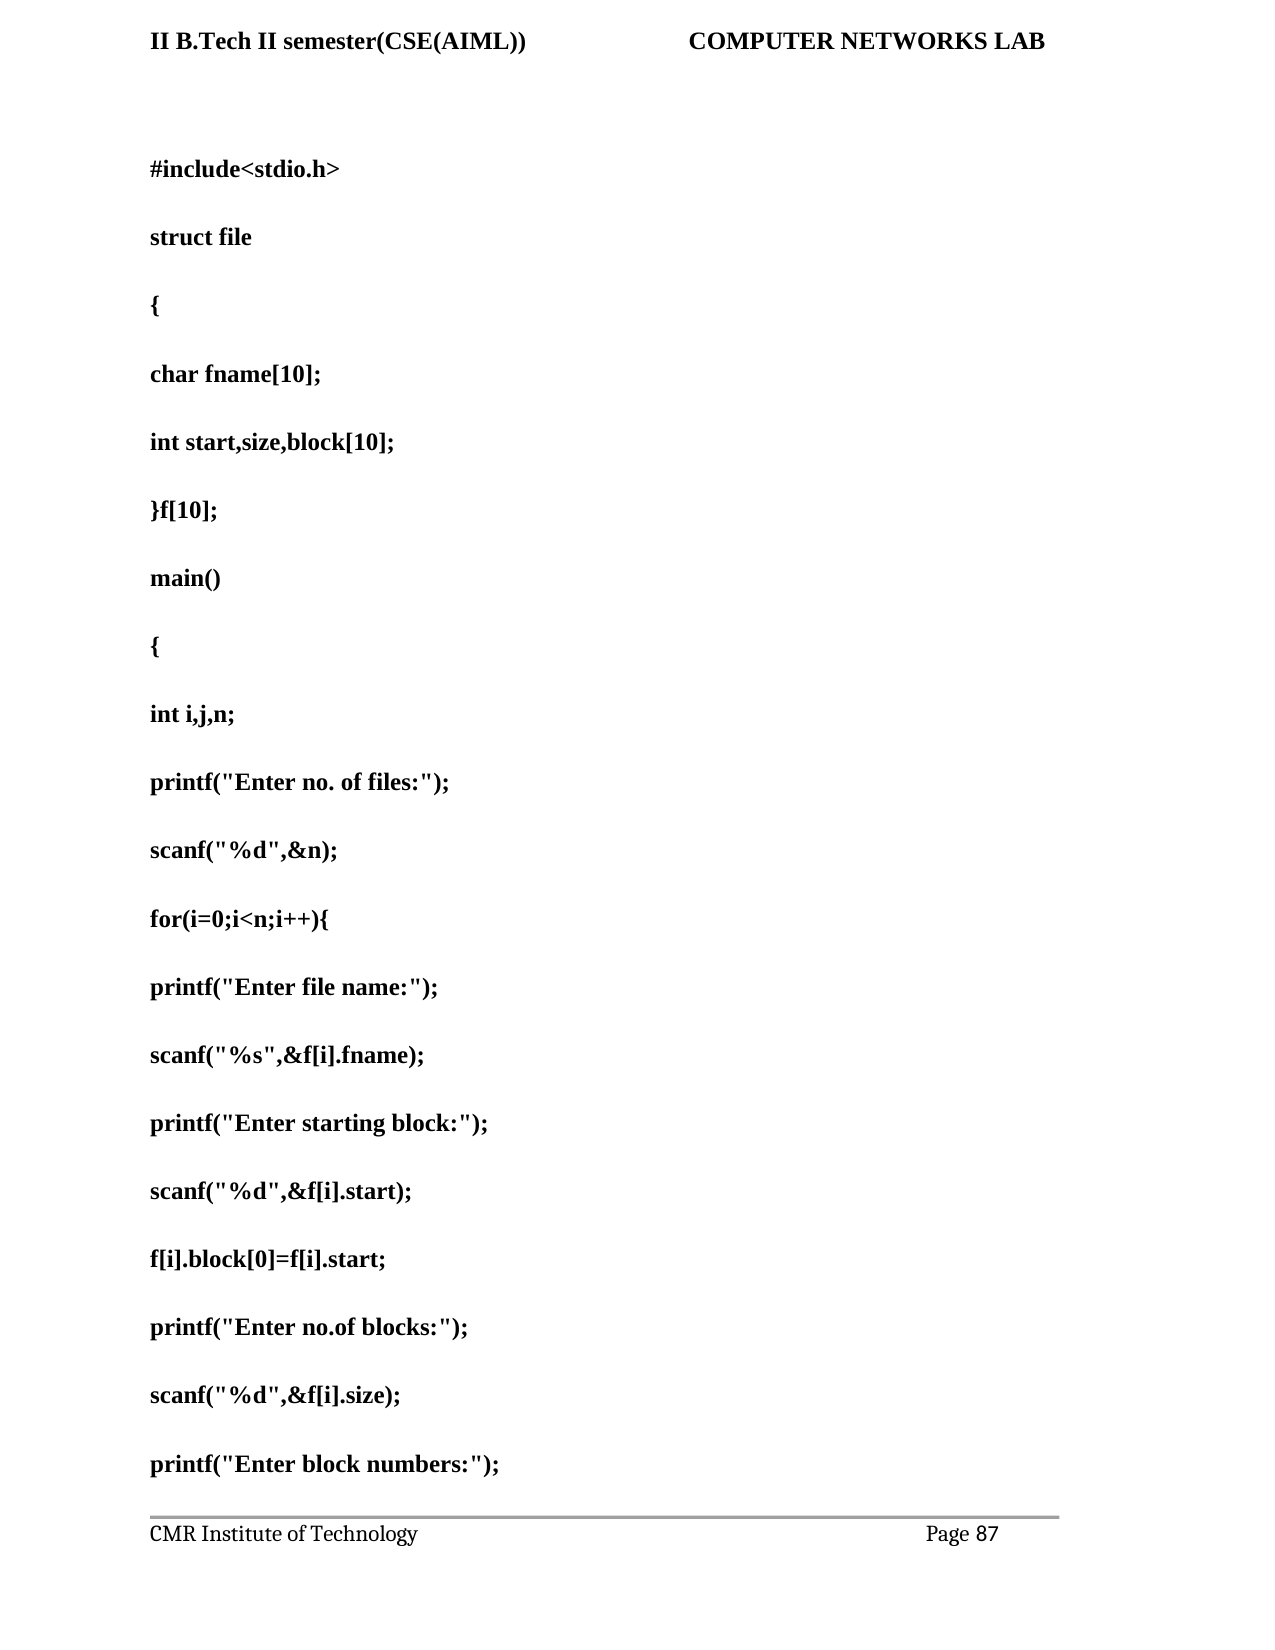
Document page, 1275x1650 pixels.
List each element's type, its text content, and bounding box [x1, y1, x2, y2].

text printf("Enter block numbers:"); [150, 1449, 1059, 1477]
text printf("Enter starting block:"); [150, 1108, 1059, 1137]
text struct file [150, 222, 1059, 251]
text char fname[10]; [150, 359, 1059, 387]
text printf("Enter no. of files:"); [150, 767, 1059, 796]
text scanf("%s",&f[i].fname); [150, 1040, 1059, 1069]
text printf("Enter file name:"); [150, 972, 1059, 1001]
text scanf("%d",&n); [150, 836, 1059, 864]
text for(i=0;i<n;i++){ [150, 904, 1059, 932]
text { [150, 291, 1059, 319]
text printf("Enter no.of blocks:"); [150, 1312, 1059, 1341]
text { [150, 631, 1059, 660]
text scanf("%d",&f[i].size); [150, 1381, 1059, 1409]
text }f[10]; [150, 495, 1059, 524]
text int i,j,n; [150, 699, 1059, 728]
text #include<stdio.h> [150, 154, 1059, 183]
text int start,size,block[10]; [150, 427, 1059, 456]
text scanf("%d",&f[i].start); [150, 1176, 1059, 1205]
text f[i].block[0]=f[i].start; [150, 1244, 1059, 1273]
text main() [150, 563, 1059, 592]
